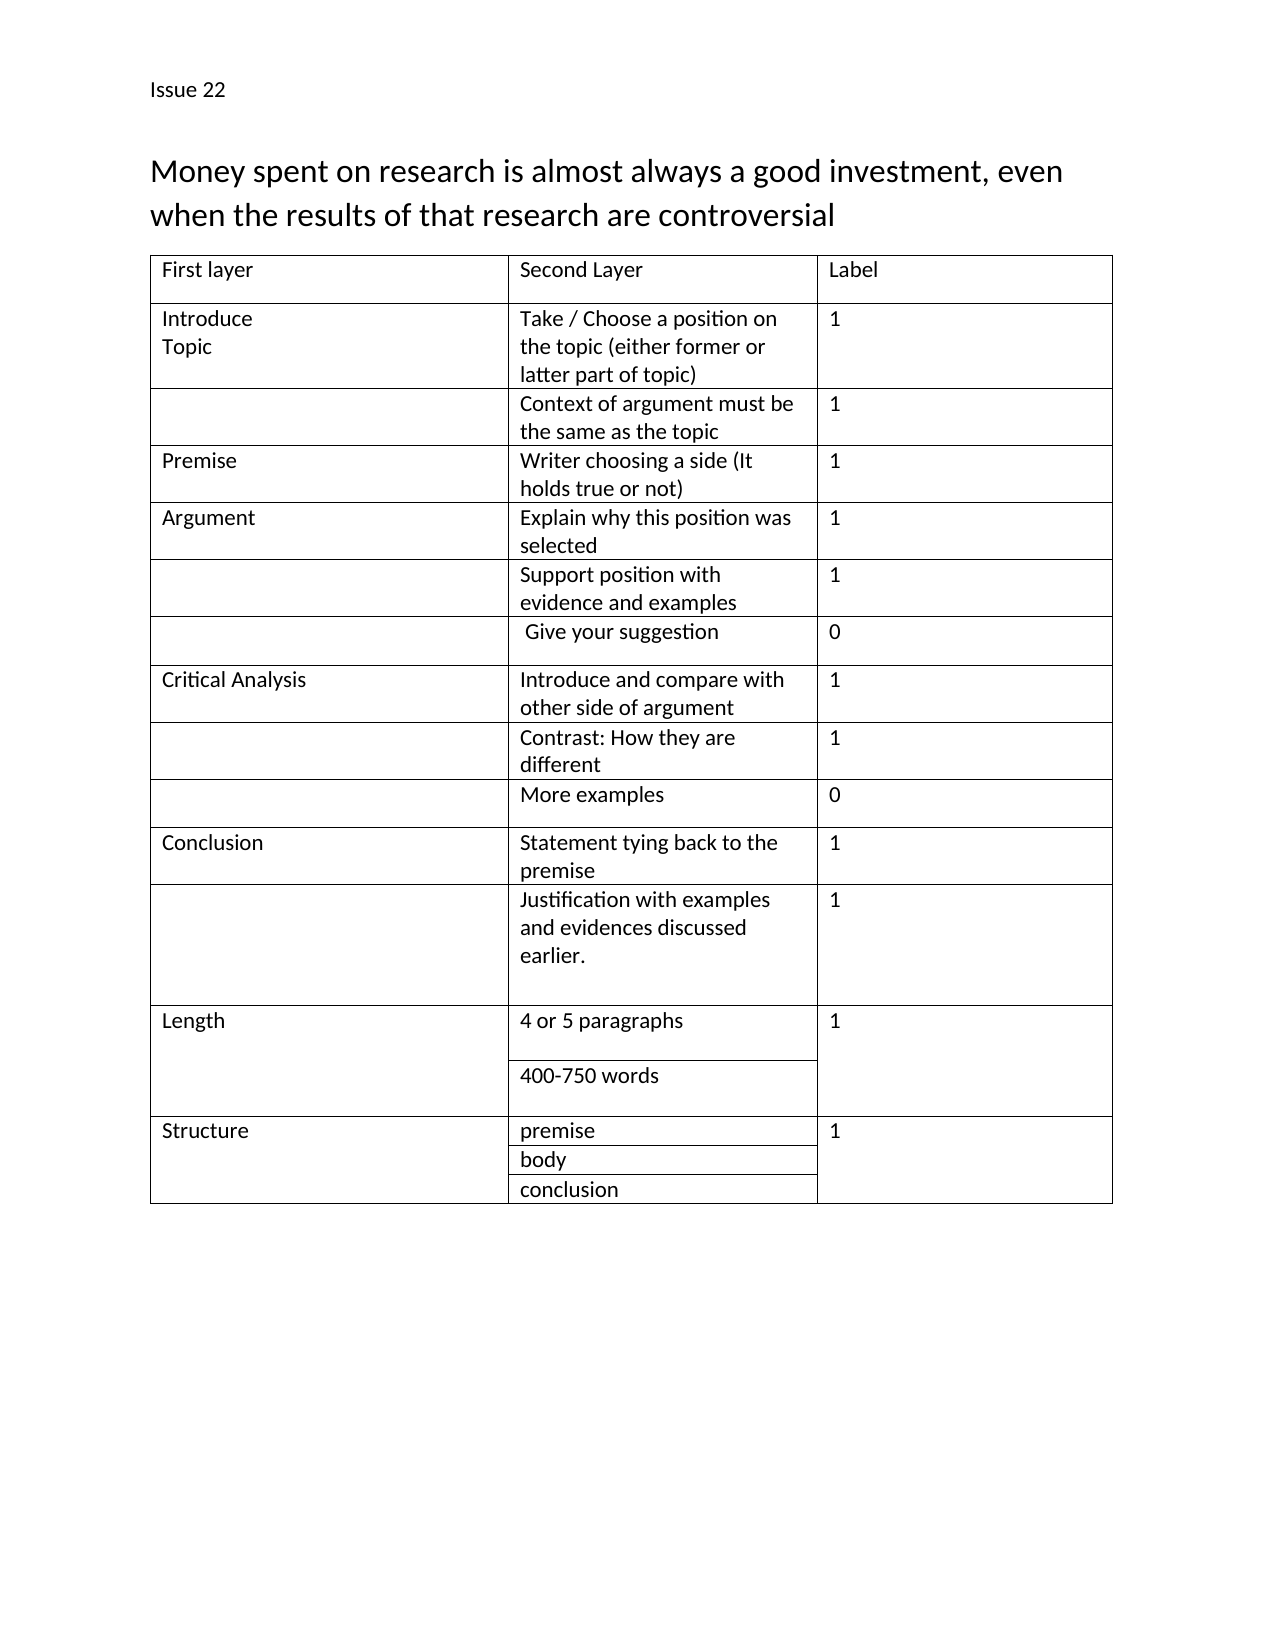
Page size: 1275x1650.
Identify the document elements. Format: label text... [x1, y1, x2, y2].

table_cell Statement tying back to the premise [509, 828, 817, 884]
table_cell Conclusion [151, 828, 508, 884]
table_cell 1 [818, 828, 1112, 884]
table_cell premise [509, 1117, 817, 1144]
table_cell Argument [151, 503, 508, 559]
table_cell [151, 723, 508, 779]
table_cell 1 [818, 560, 1112, 616]
table_cell Context of argument must be the same as the topic [509, 389, 817, 445]
table_cell [151, 389, 508, 445]
table_cell [151, 617, 508, 664]
table_cell [151, 560, 508, 616]
table_cell 1 [818, 723, 1112, 779]
table_cell Premise [151, 446, 508, 502]
table_cell Introduce and compare with other side of argument [509, 666, 817, 722]
table_cell 1 [818, 503, 1112, 559]
table_cell 1 [818, 885, 1112, 1005]
table_cell 4 or 5 paragraphs [509, 1006, 817, 1060]
table_cell 0 [818, 617, 1112, 664]
table_cell 1 [818, 666, 1112, 722]
table_cell [151, 885, 508, 1005]
table_cell Explain why this position was selected [509, 503, 817, 559]
table_cell Take / Choose a position on the topic (either former or latter part of topic) [509, 304, 817, 388]
table_header Second Layer [509, 256, 817, 303]
table_cell [151, 780, 508, 827]
table_cell 0 [818, 780, 1112, 827]
table_cell 400-750 words [509, 1061, 817, 1116]
table_cell More examples [509, 780, 817, 827]
table_cell Introduce Topic [151, 304, 508, 388]
table_cell body [509, 1146, 817, 1174]
text Money spent on research is almost always a good investment, even when the results of that research are controversial [150, 150, 1125, 235]
table_cell Writer choosing a side (It holds true or not) [509, 446, 817, 502]
table_cell 1 [818, 389, 1112, 445]
table_cell 1 [818, 1117, 1112, 1203]
table_cell Contrast: How they are different [509, 723, 817, 779]
table_header Label [818, 256, 1112, 303]
table_cell Critical Analysis [151, 666, 508, 722]
table_cell 1 [818, 446, 1112, 502]
table_cell 1 [818, 1006, 1112, 1116]
table_cell Length [151, 1006, 508, 1116]
table_cell Give your suggestion [509, 617, 817, 664]
table_cell Justification with examples and evidences discussed earlier. [509, 885, 817, 1005]
table_cell 1 [818, 304, 1112, 388]
table_cell conclusion [509, 1175, 817, 1203]
table_header First layer [151, 256, 508, 303]
table_cell Support position with evidence and examples [509, 560, 817, 616]
table_cell Structure [151, 1117, 508, 1203]
